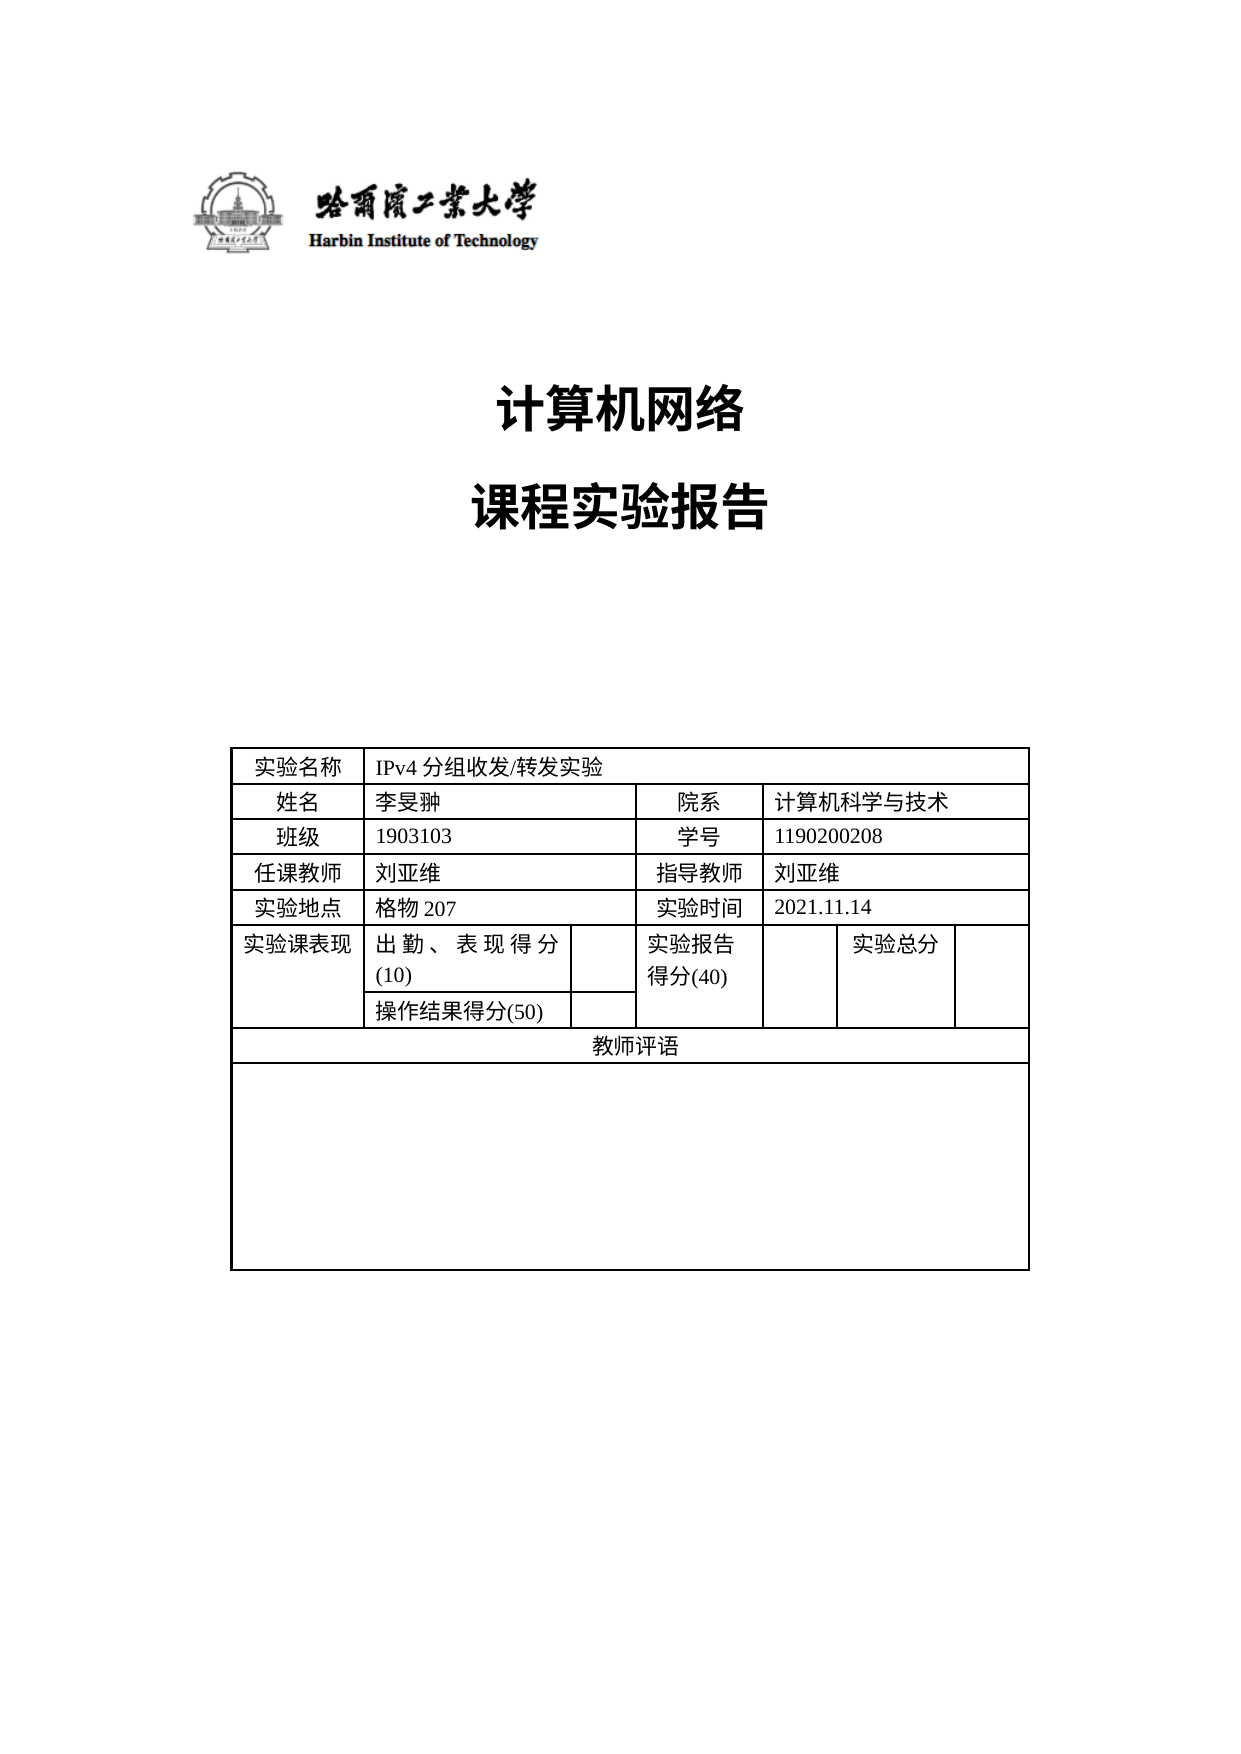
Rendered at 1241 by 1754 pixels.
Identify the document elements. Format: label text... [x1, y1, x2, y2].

text 计算机网络 [187, 357, 1053, 454]
table_cell 计算机科学与技术 [764, 785, 1028, 818]
table_cell 学号 [637, 820, 762, 853]
table_cell 教师评语 [233, 1029, 1028, 1062]
table_cell [764, 926, 836, 1027]
table_cell 出勤、表现得分(10) [365, 926, 570, 991]
picture [187, 162, 550, 256]
table_cell 班级 [233, 820, 363, 853]
text 课程实验报告 [187, 454, 1053, 552]
table_cell 指导教师 [637, 855, 762, 889]
table_cell 李旻翀 [365, 785, 635, 818]
table_cell [572, 993, 635, 1027]
table_header IPv4 分组收发/转发实验 [365, 749, 1028, 782]
table_cell 实验时间 [637, 891, 762, 924]
table_cell 1190200208 [764, 820, 1028, 853]
table_cell [572, 926, 635, 991]
table_cell 院系 [637, 785, 762, 818]
table_header 实验名称 [233, 749, 363, 782]
table_cell 刘亚维 [365, 855, 635, 889]
table_cell 实验报告 得分(40) [637, 926, 762, 1027]
table_cell 1903103 [365, 820, 635, 853]
table_cell 实验课表现 [233, 926, 363, 1027]
table_cell 实验总分 [838, 926, 954, 1027]
table_cell 格物207 [365, 891, 635, 924]
table_cell 实验地点 [233, 891, 363, 924]
table_cell 姓名 [233, 785, 363, 818]
table_cell [956, 926, 1028, 1027]
table_cell 2021.11.14 [764, 891, 1028, 924]
table_cell 刘亚维 [764, 855, 1028, 889]
table_cell [233, 1064, 1028, 1269]
table_cell 操作结果得分(50) [365, 993, 570, 1027]
table_cell 任课教师 [233, 855, 363, 889]
